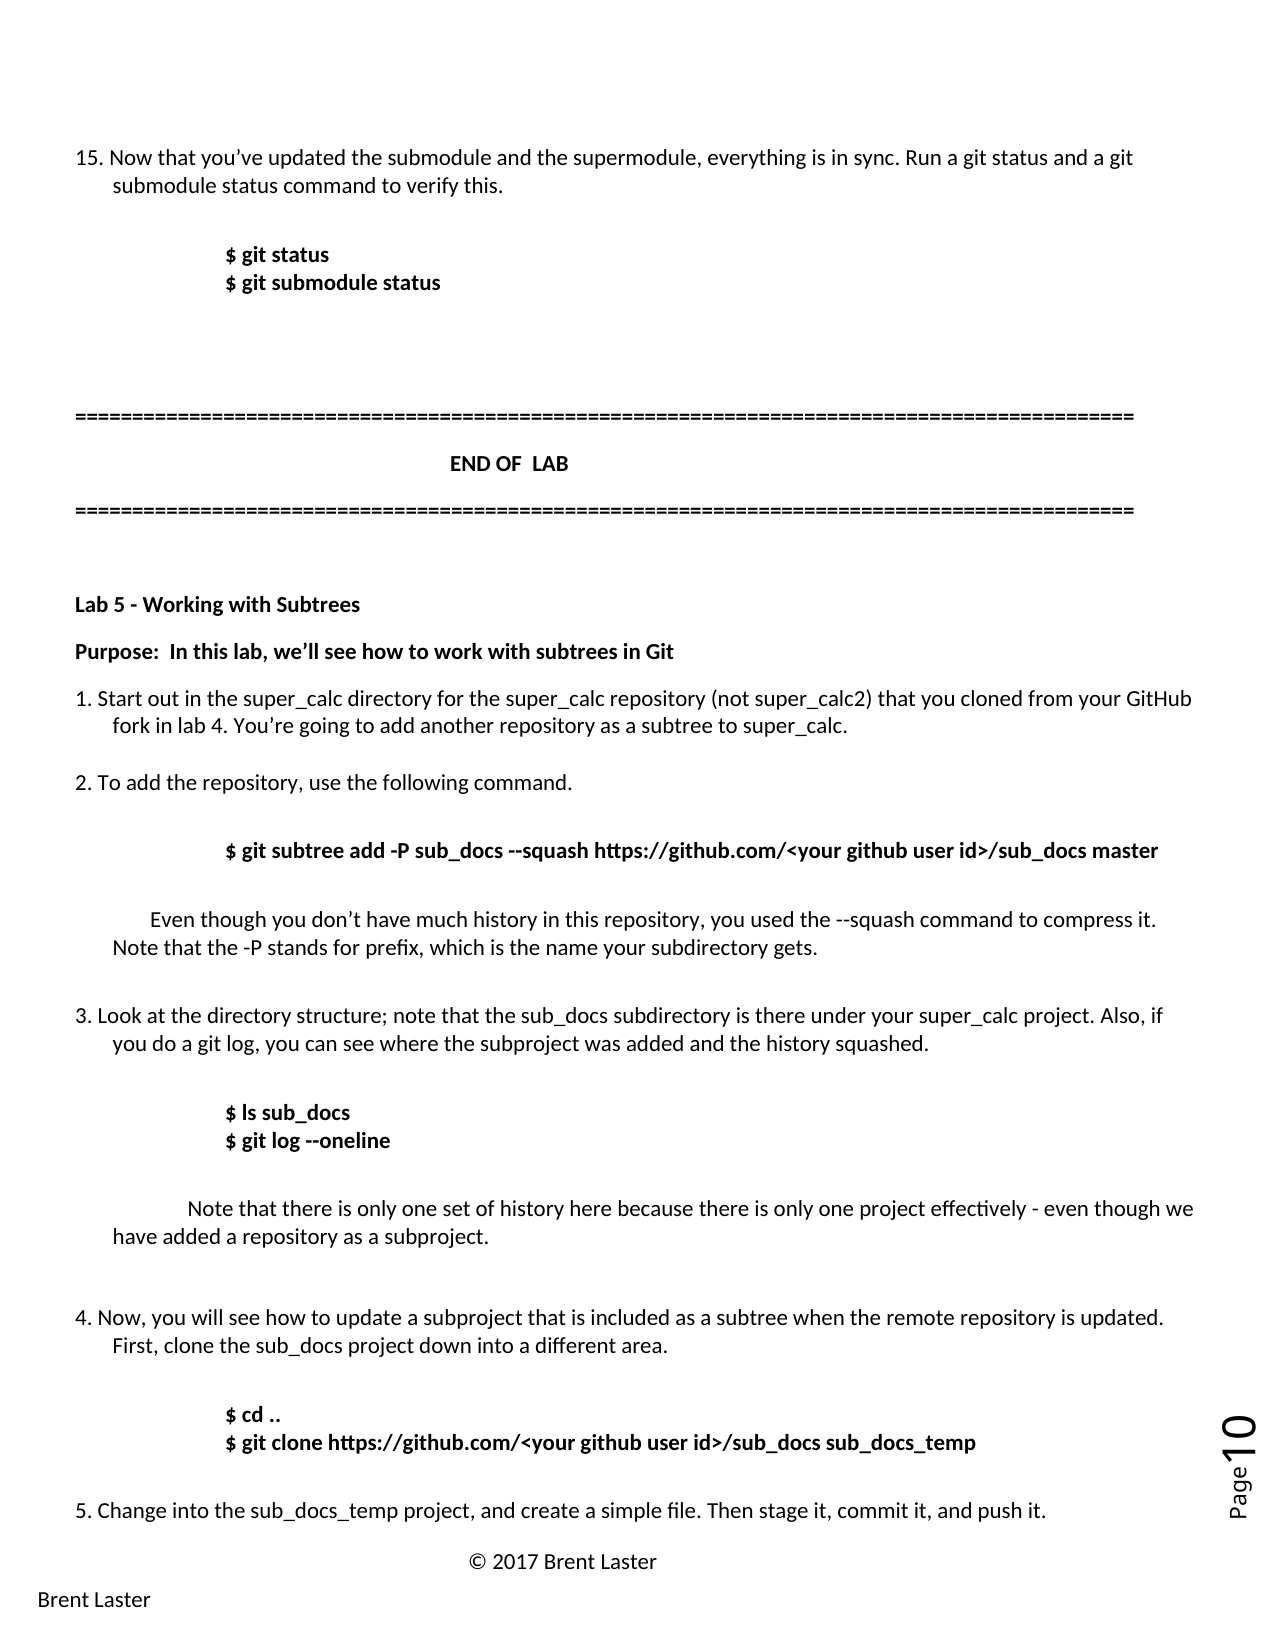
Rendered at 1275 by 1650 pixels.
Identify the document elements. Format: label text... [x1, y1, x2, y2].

text Note that there is only one set of history here because there is only one project effectively - even though we have added a repository as a subproject. [112, 1194, 1200, 1251]
list 5. Change into the sub_docs_temp project, and create a simple file. Then stage it, commit it, and push it. [75, 1497, 1200, 1525]
text Purpose: In this lab, we’ll see how to work with subtrees in Git [75, 637, 1200, 665]
text $ git submodule status [225, 268, 1200, 296]
list Even though you don’t have much history in this repository, you used the --squash command to compress it. Note that the -P stands for prefix, which is the name your subdirectory gets. [112, 905, 1200, 961]
text END OF LAB [75, 449, 1200, 477]
text $ git clone https://github.com/<your github user id>/sub_docs sub_docs_temp [225, 1428, 1200, 1456]
list 3. Look at the directory structure; note that the sub_docs subdirectory is there under your super_calc project. Also, if you do a git log, you can see where the subproject was added and the history squashed. [75, 1001, 1200, 1057]
text Lab 5 - Working with Subtrees [75, 590, 1200, 618]
text $ ls sub_docs [225, 1098, 1200, 1126]
list 4. Now, you will see how to update a subproject that is included as a subtree when the remote repository is updated. First, clone the sub_docs project down into a different area. [75, 1303, 1200, 1359]
text $ cd .. [225, 1400, 1200, 1428]
text ============================================================================================= [75, 496, 1200, 524]
text $ git status [225, 240, 1200, 268]
list 15. Now that you’ve updated the submodule and the supermodule, everything is in sync. Run a git status and a git submodule status command to verify this. [75, 143, 1200, 199]
list 2. To add the repository, use the following command. [75, 768, 1200, 796]
list 1. Start out in the super_calc directory for the super_calc repository (not super_calc2) that you cloned from your GitHub fork in lab 4. You’re going to add another repository as a subtree to super_calc. [75, 684, 1200, 740]
text $ git log --oneline [225, 1126, 1200, 1154]
text $ git subtree add -P sub_docs --squash https://github.com/<your github user id>/sub_docs master [225, 836, 1200, 864]
text ============================================================================================= [75, 402, 1200, 430]
